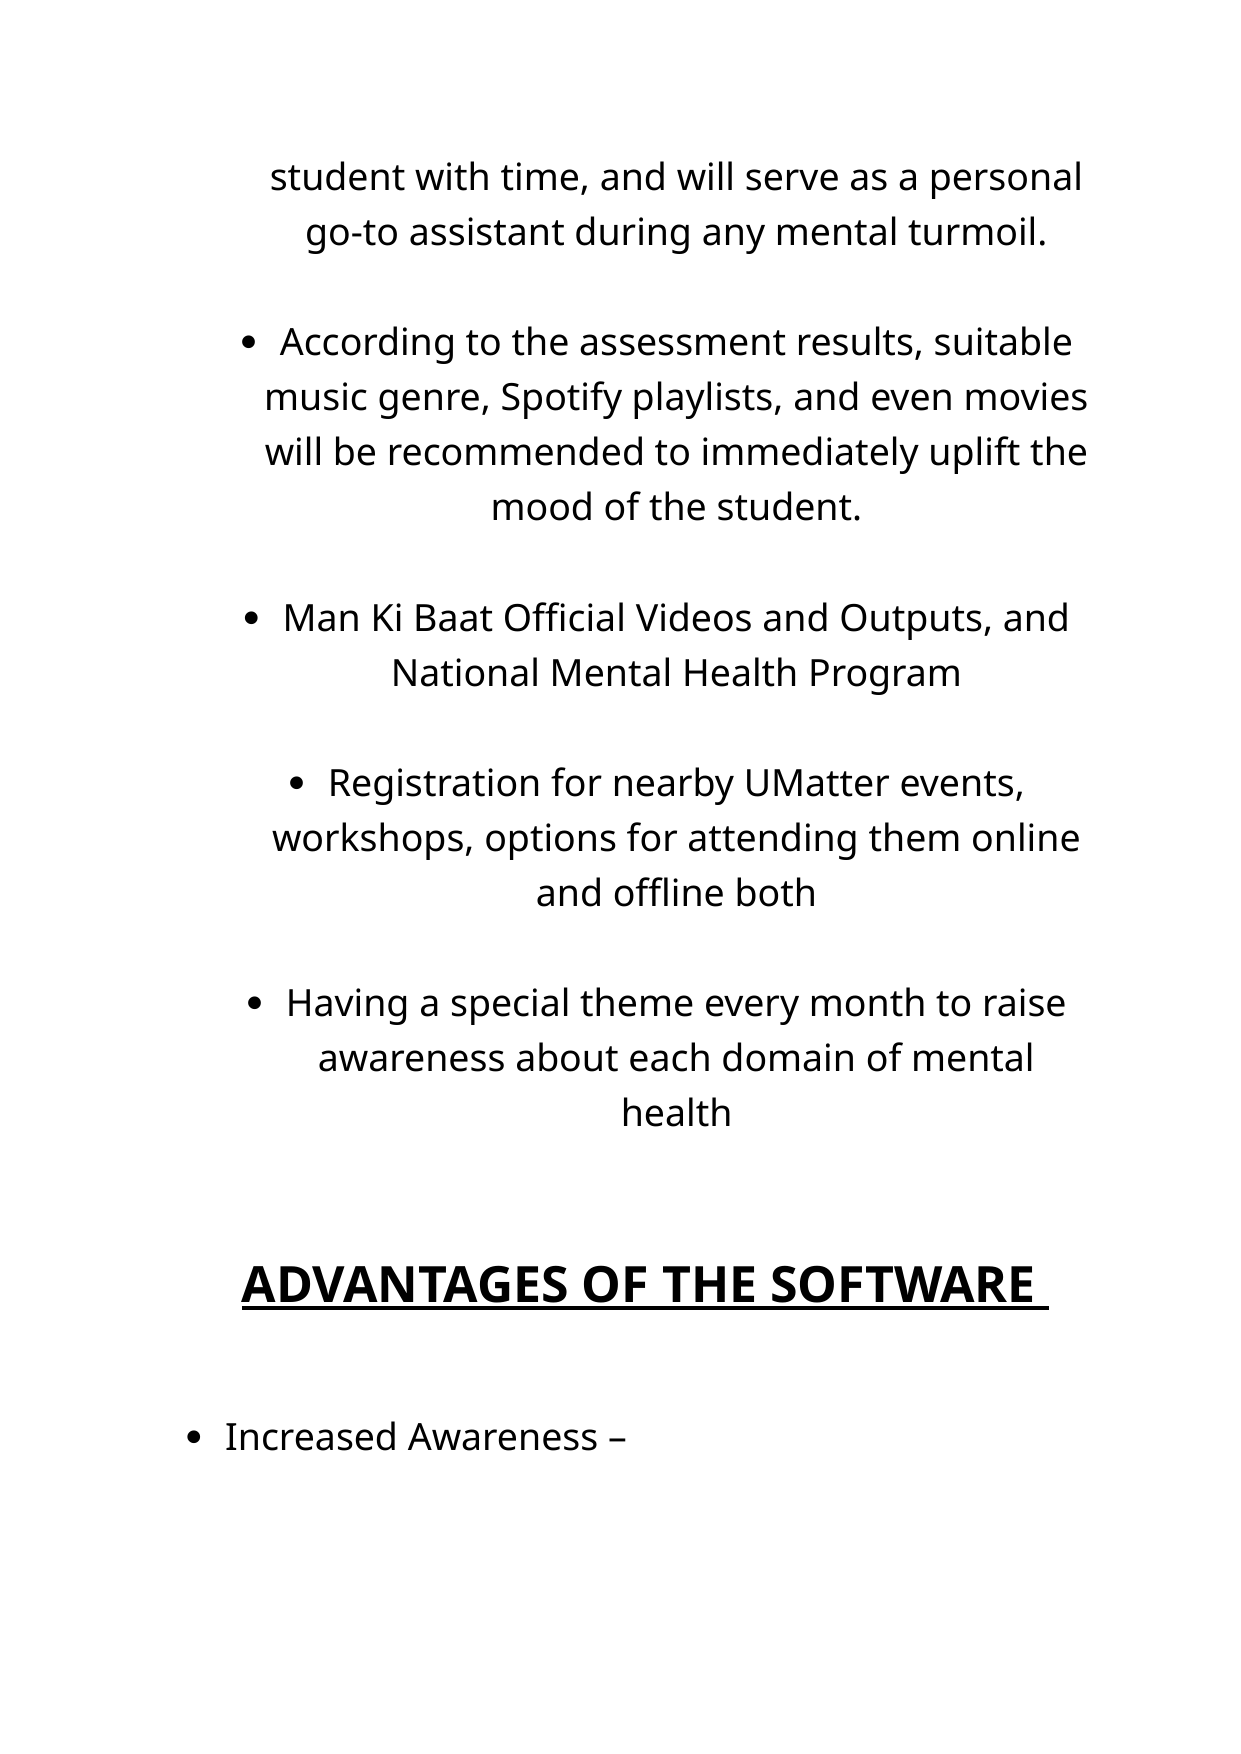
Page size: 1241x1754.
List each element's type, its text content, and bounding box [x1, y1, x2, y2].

list Increased Awareness – [187, 1411, 1090, 1462]
list Registration for nearby UMatter events, workshops, options for attending them online and offline both [225, 756, 1090, 917]
list According to the assessment results, suitable music genre, Spotify playlists, and even movies will be recommended to immediately uplift the mood of the student. [225, 315, 1090, 532]
text ADVANTAGES OF THE SOFTWARE [187, 1249, 1090, 1317]
list Having a special theme every month to raise awareness about each domain of mental health [225, 977, 1090, 1138]
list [225, 150, 1090, 256]
list Man Ki Baat Official Videos and Outputs, and National Mental Health Program [225, 591, 1090, 697]
